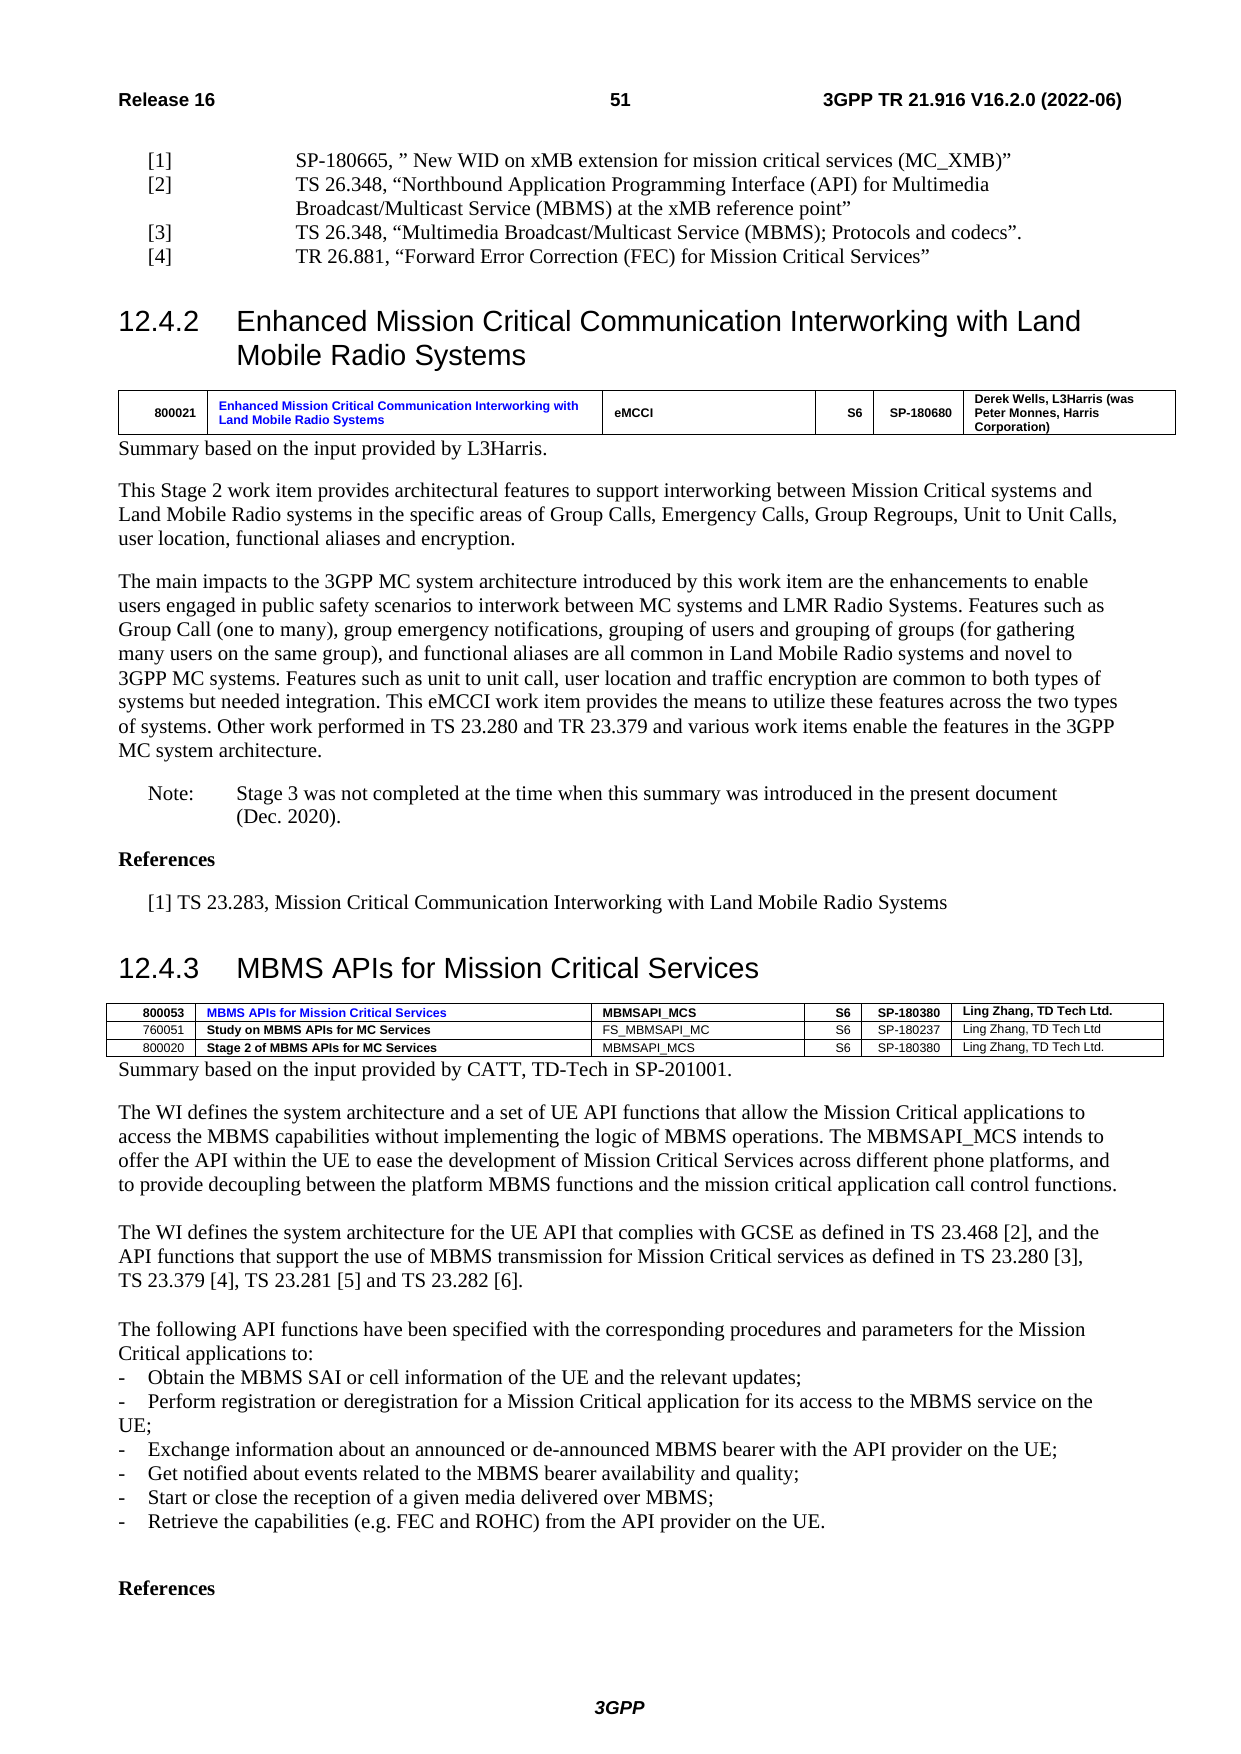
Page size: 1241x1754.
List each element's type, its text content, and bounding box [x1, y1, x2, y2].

text - Perform registration or deregistration for a Mission Critical application for its access to the MBMS service on the UE; [118, 1389, 1122, 1437]
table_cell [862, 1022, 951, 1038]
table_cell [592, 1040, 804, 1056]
text [1] SP-180665, ” New WID on xMB extension for mission critical services (MC_XMB)” [148, 147, 1122, 172]
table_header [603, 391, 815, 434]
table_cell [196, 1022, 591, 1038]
subtitle 12.4.3 MBMS APIs for Mission Critical Services [118, 951, 1122, 984]
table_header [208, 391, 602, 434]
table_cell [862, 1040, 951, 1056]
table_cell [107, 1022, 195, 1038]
text - Exchange information about an announced or de-announced MBMS bearer with the API provider on the UE; [118, 1437, 1122, 1461]
text [4] TR 26.881, “Forward Error Correction (FEC) for Mission Critical Services” [148, 244, 1122, 268]
text Summary based on the input provided by L3Harris. [118, 435, 1122, 459]
text - Retrieve the capabilities (e.g. FEC and ROHC) from the API provider on the UE. [118, 1509, 1122, 1533]
text [3] TS 26.348, “Multimedia Broadcast/Multicast Service (MBMS); Protocols and codecs”. [148, 220, 1122, 244]
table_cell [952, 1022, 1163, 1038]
text [1] TS 23.283, Mission Critical Communication Interworking with Land Mobile Radio Systems [148, 890, 1122, 914]
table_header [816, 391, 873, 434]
text - Obtain the MBMS SAI or cell information of the UE and the relevant updates; [118, 1365, 1122, 1389]
text This Stage 2 work item provides architectural features to support interworking between Mission Critical systems and Land Mobile Radio systems in the specific areas of Group Calls, Emergency Calls, Group Regroups, Unit to Unit Calls, user location, functional aliases and encryption. [118, 478, 1122, 550]
subtitle 12.4.2 Enhanced Mission Critical Communication Interworking with Land Mobile Radio Systems [118, 304, 1122, 371]
text Summary based on the input provided by CATT, TD-Tech in SP-201001. [118, 1057, 1122, 1081]
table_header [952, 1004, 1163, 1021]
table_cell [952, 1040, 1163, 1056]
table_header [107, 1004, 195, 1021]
text Note: Stage 3 was not completed at the time when this summary was introduced in the present document (Dec. 2020). [148, 780, 1122, 828]
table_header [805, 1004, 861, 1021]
text The main impacts to the 3GPP MC system architecture introduced by this work item are the enhancements to enable users engaged in public safety scenarios to interwork between MC systems and LMR Radio Systems. Features such as Group Call (one to many), group emergency notifications, grouping of users and grouping of groups (for gathering many users on the same group), and functional aliases are all common in Land Mobile Radio systems and novel to 3GPP MC systems. Features such as unit to unit call, user location and traffic encryption are common to both types of systems but needed integration. This eMCCI work item provides the means to utilize these features across the two types of systems. Other work performed in TS 23.280 and TR 23.379 and various work items enable the features in the 3GPP MC system architecture. [118, 569, 1122, 762]
text [2] TS 26.348, “Northbound Application Programming Interface (API) for Multimedia Broadcast/Multicast Service (MBMS) at the xMB reference point” [148, 172, 1122, 220]
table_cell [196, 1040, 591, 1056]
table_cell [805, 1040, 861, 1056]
text The WI defines the system architecture and a set of UE API functions that allow the Mission Critical applications to access the MBMS capabilities without implementing the logic of MBMS operations. The MBMSAPI_MCS intends to offer the API within the UE to ease the development of Mission Critical Services across different phone platforms, and to provide decoupling between the platform MBMS functions and the mission critical application call control functions. [118, 1100, 1122, 1196]
text - Get notified about events related to the MBMS bearer availability and quality; [118, 1461, 1122, 1485]
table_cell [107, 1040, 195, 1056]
text - Start or close the reception of a given media delivered over MBMS; [118, 1485, 1122, 1509]
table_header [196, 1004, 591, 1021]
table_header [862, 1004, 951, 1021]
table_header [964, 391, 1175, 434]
text The following API functions have been specified with the corresponding procedures and parameters for the Mission Critical applications to: [118, 1317, 1122, 1365]
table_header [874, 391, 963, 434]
text References [118, 847, 1122, 871]
text The WI defines the system architecture for the UE API that complies with GCSE as defined in TS 23.468 [2], and the API functions that support the use of MBMS transmission for Mission Critical services as defined in TS 23.280 [3], TS 23.379 [4], TS 23.281 [5] and TS 23.282 [6]. [118, 1220, 1122, 1292]
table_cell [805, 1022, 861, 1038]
text References [118, 1576, 1122, 1600]
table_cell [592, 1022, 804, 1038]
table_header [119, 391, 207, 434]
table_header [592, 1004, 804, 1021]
